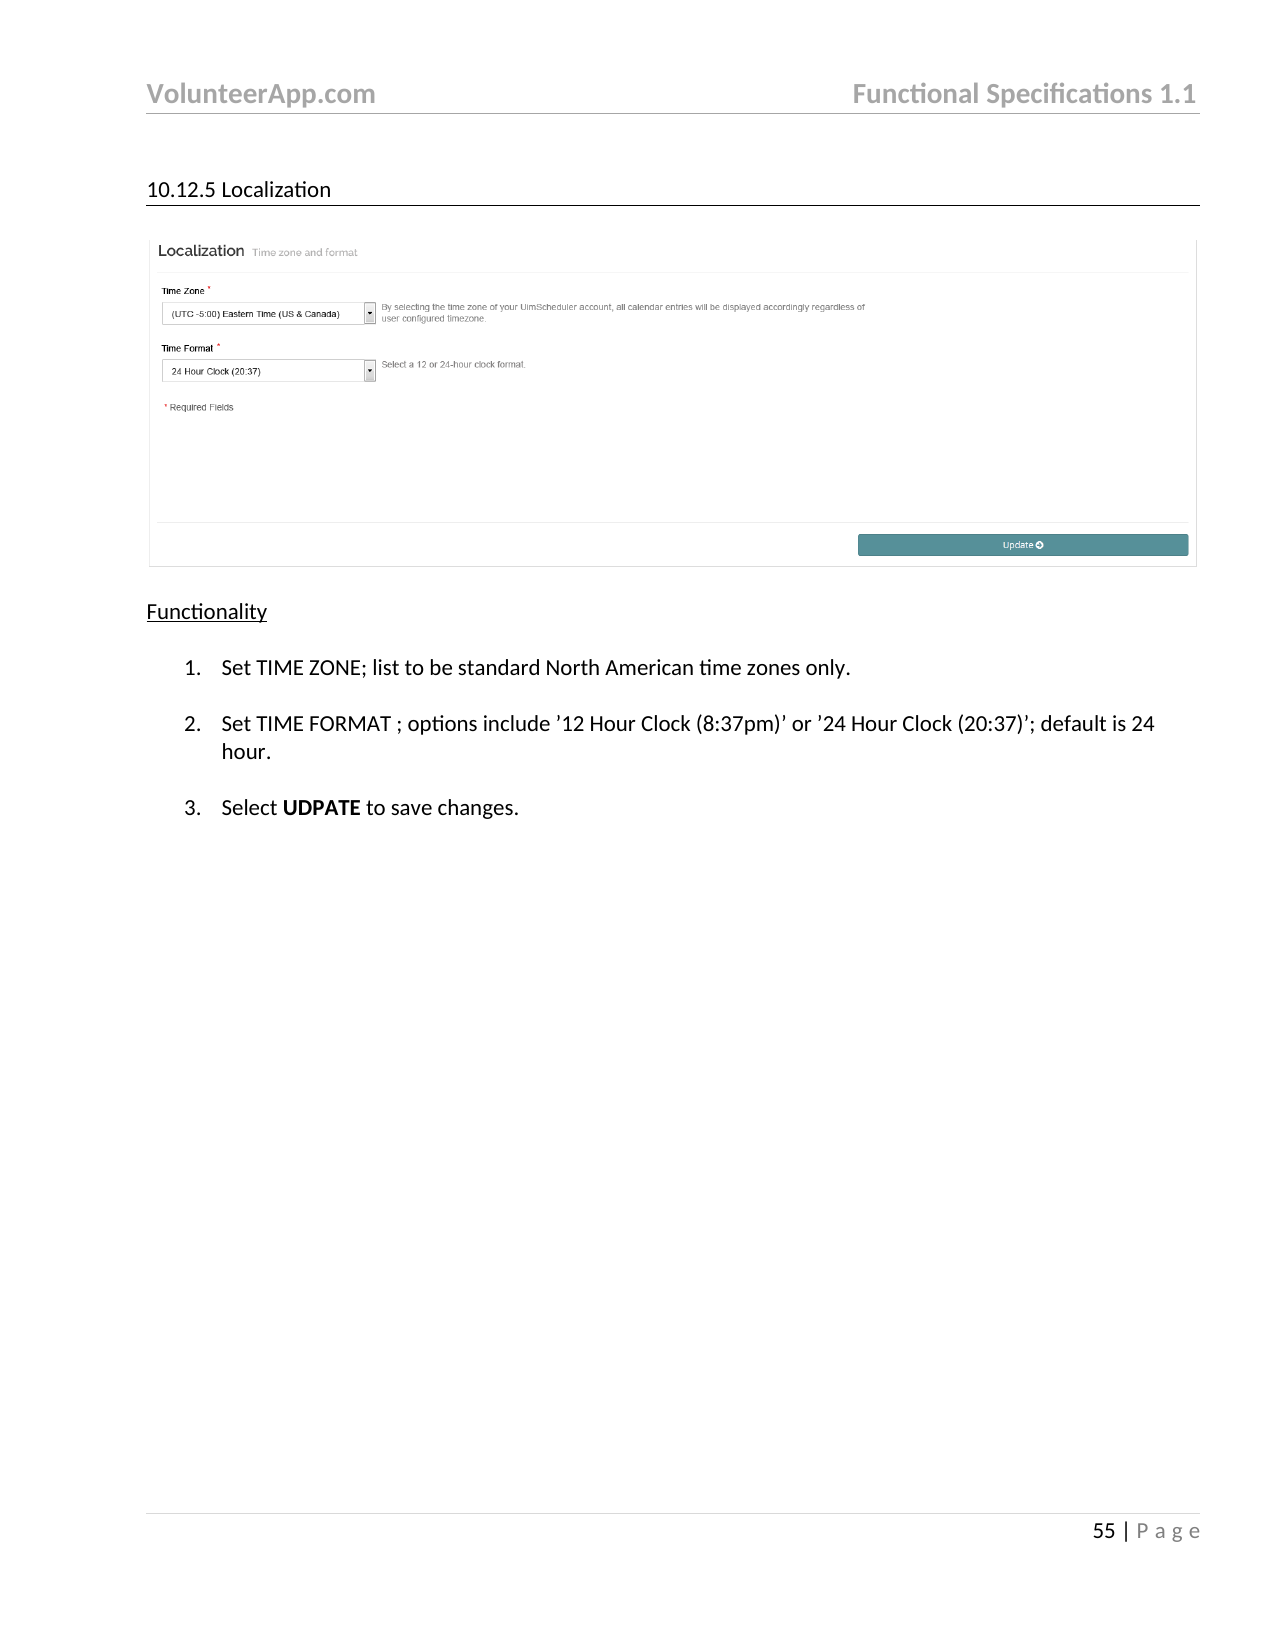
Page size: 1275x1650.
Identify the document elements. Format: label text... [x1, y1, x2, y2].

list Set TIME ZONE; list to be standard North American time zones only. [184, 653, 1200, 709]
picture [146, 240, 1200, 569]
subtitle Localization [146, 175, 1200, 205]
list Select UDPATE to save changes. [184, 793, 1200, 821]
text Functionality [146, 597, 1200, 625]
list Set TIME FORMAT ; options include ’12 Hour Clock (8:37pm)’ or ’24 Hour Clock (20:37)’; default is 24 hour. [184, 709, 1200, 793]
